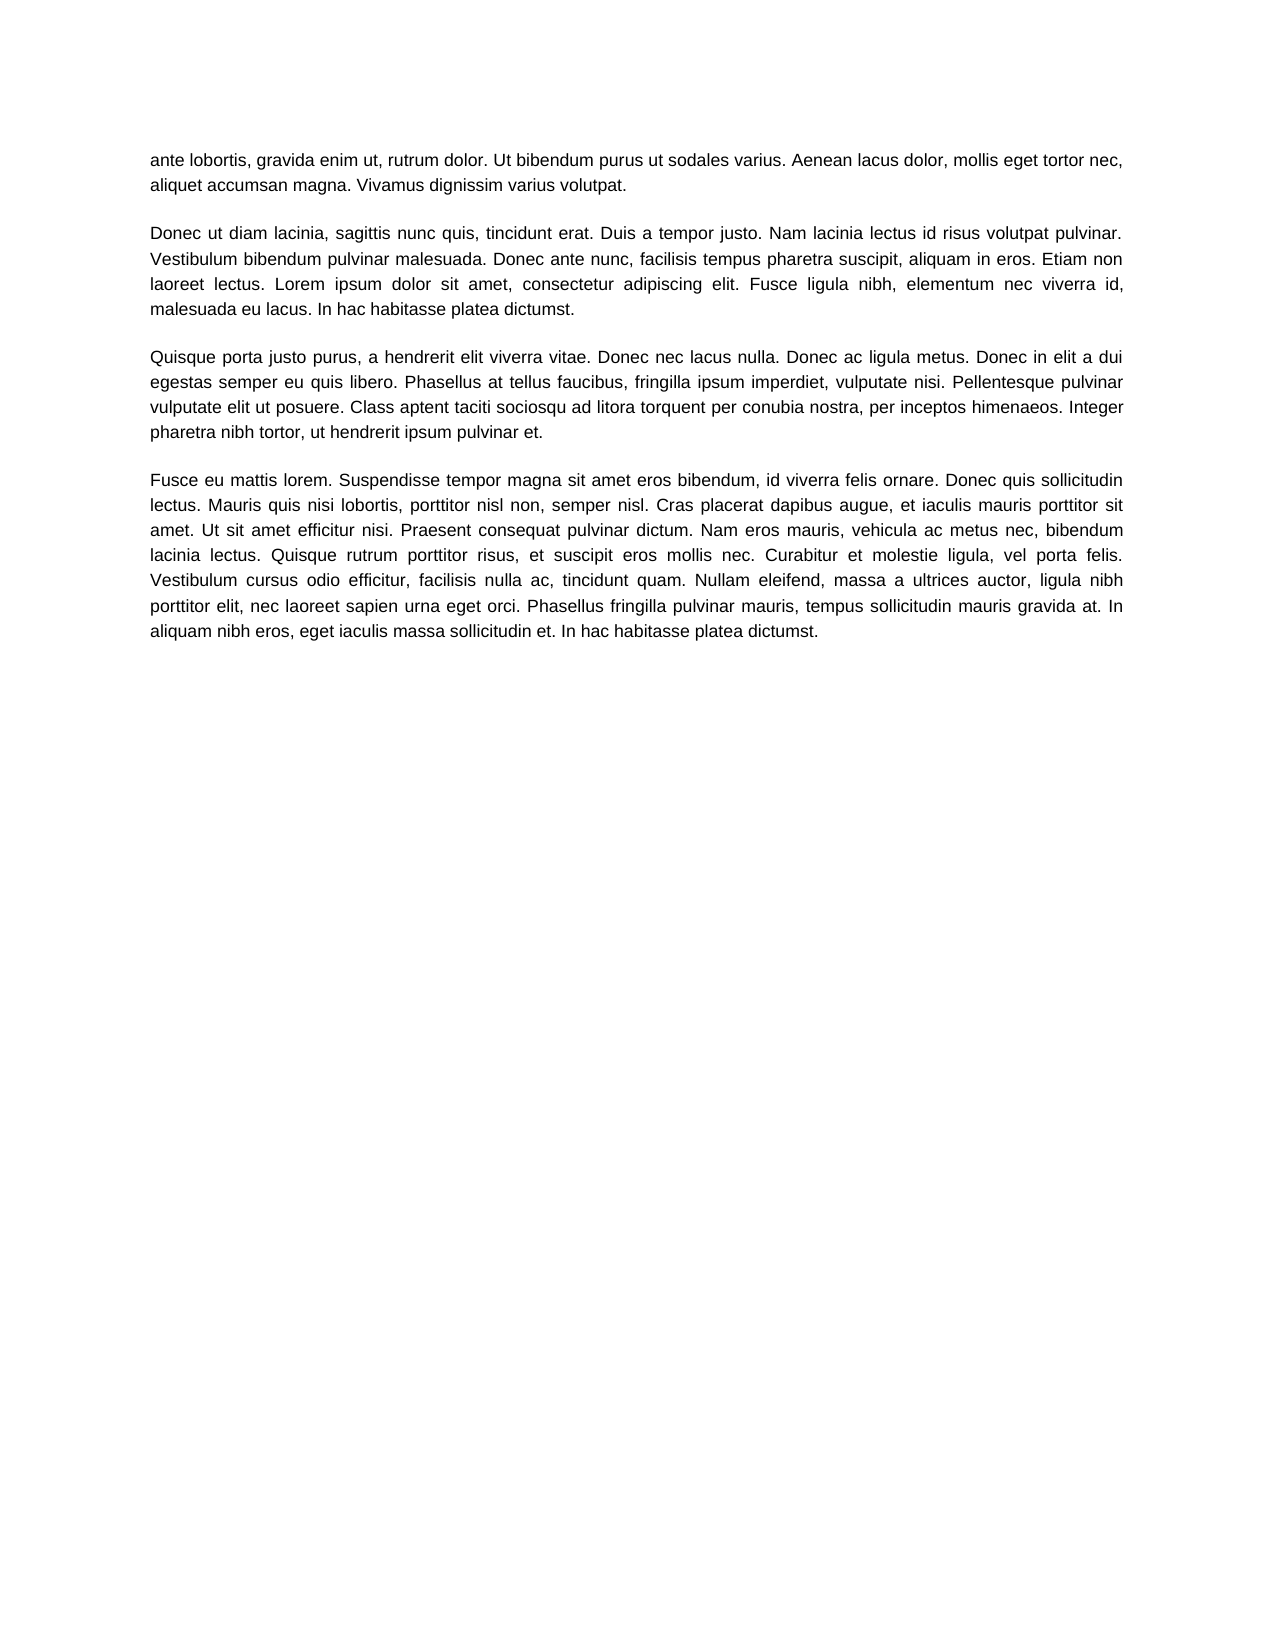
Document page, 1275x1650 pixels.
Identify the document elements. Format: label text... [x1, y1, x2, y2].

text Fusce eu mattis lorem. Suspendisse tempor magna sit amet eros bibendum, id viverra felis ornare. Donec quis sollicitudin lectus. Mauris quis nisi lobortis, porttitor nisl non, semper nisl. Cras placerat dapibus augue, et iaculis mauris porttitor sit amet. Ut sit amet efficitur nisi. Praesent consequat pulvinar dictum. Nam eros mauris, vehicula ac metus nec, bibendum lacinia lectus. Quisque rutrum porttitor risus, et suscipit eros mollis nec. Curabitur et molestie ligula, vel porta felis. Vestibulum cursus odio efficitur, facilisis nulla ac, tincidunt quam. Nullam eleifend, massa a ultrices auctor, ligula nibh porttitor elit, nec laoreet sapien urna eget orci. Phasellus fringilla pulvinar mauris, tempus sollicitudin mauris gravida at. In aliquam nibh eros, eget iaculis massa sollicitudin et. In hac habitasse platea dictumst. [150, 470, 1125, 641]
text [150, 150, 1125, 196]
text Donec ut diam lacinia, sagittis nunc quis, tincidunt erat. Duis a tempor justo. Nam lacinia lectus id risus volutpat pulvinar. Vestibulum bibendum pulvinar malesuada. Donec ante nunc, facilisis tempus pharetra suscipit, aliquam in eros. Etiam non laoreet lectus. Lorem ipsum dolor sit amet, consectetur adipiscing elit. Fusce ligula nibh, elementum nec viverra id, malesuada eu lacus. In hac habitasse platea dictumst. [150, 223, 1125, 319]
text Quisque porta justo purus, a hendrerit elit viverra vitae. Donec nec lacus nulla. Donec ac ligula metus. Donec in elit a dui egestas semper eu quis libero. Phasellus at tellus faucibus, fringilla ipsum imperdiet, vulputate nisi. Pellentesque pulvinar vulputate elit ut posuere. Class aptent taciti sociosqu ad litora torquent per conubia nostra, per inceptos himenaeos. Integer pharetra nibh tortor, ut hendrerit ipsum pulvinar et. [150, 346, 1125, 442]
